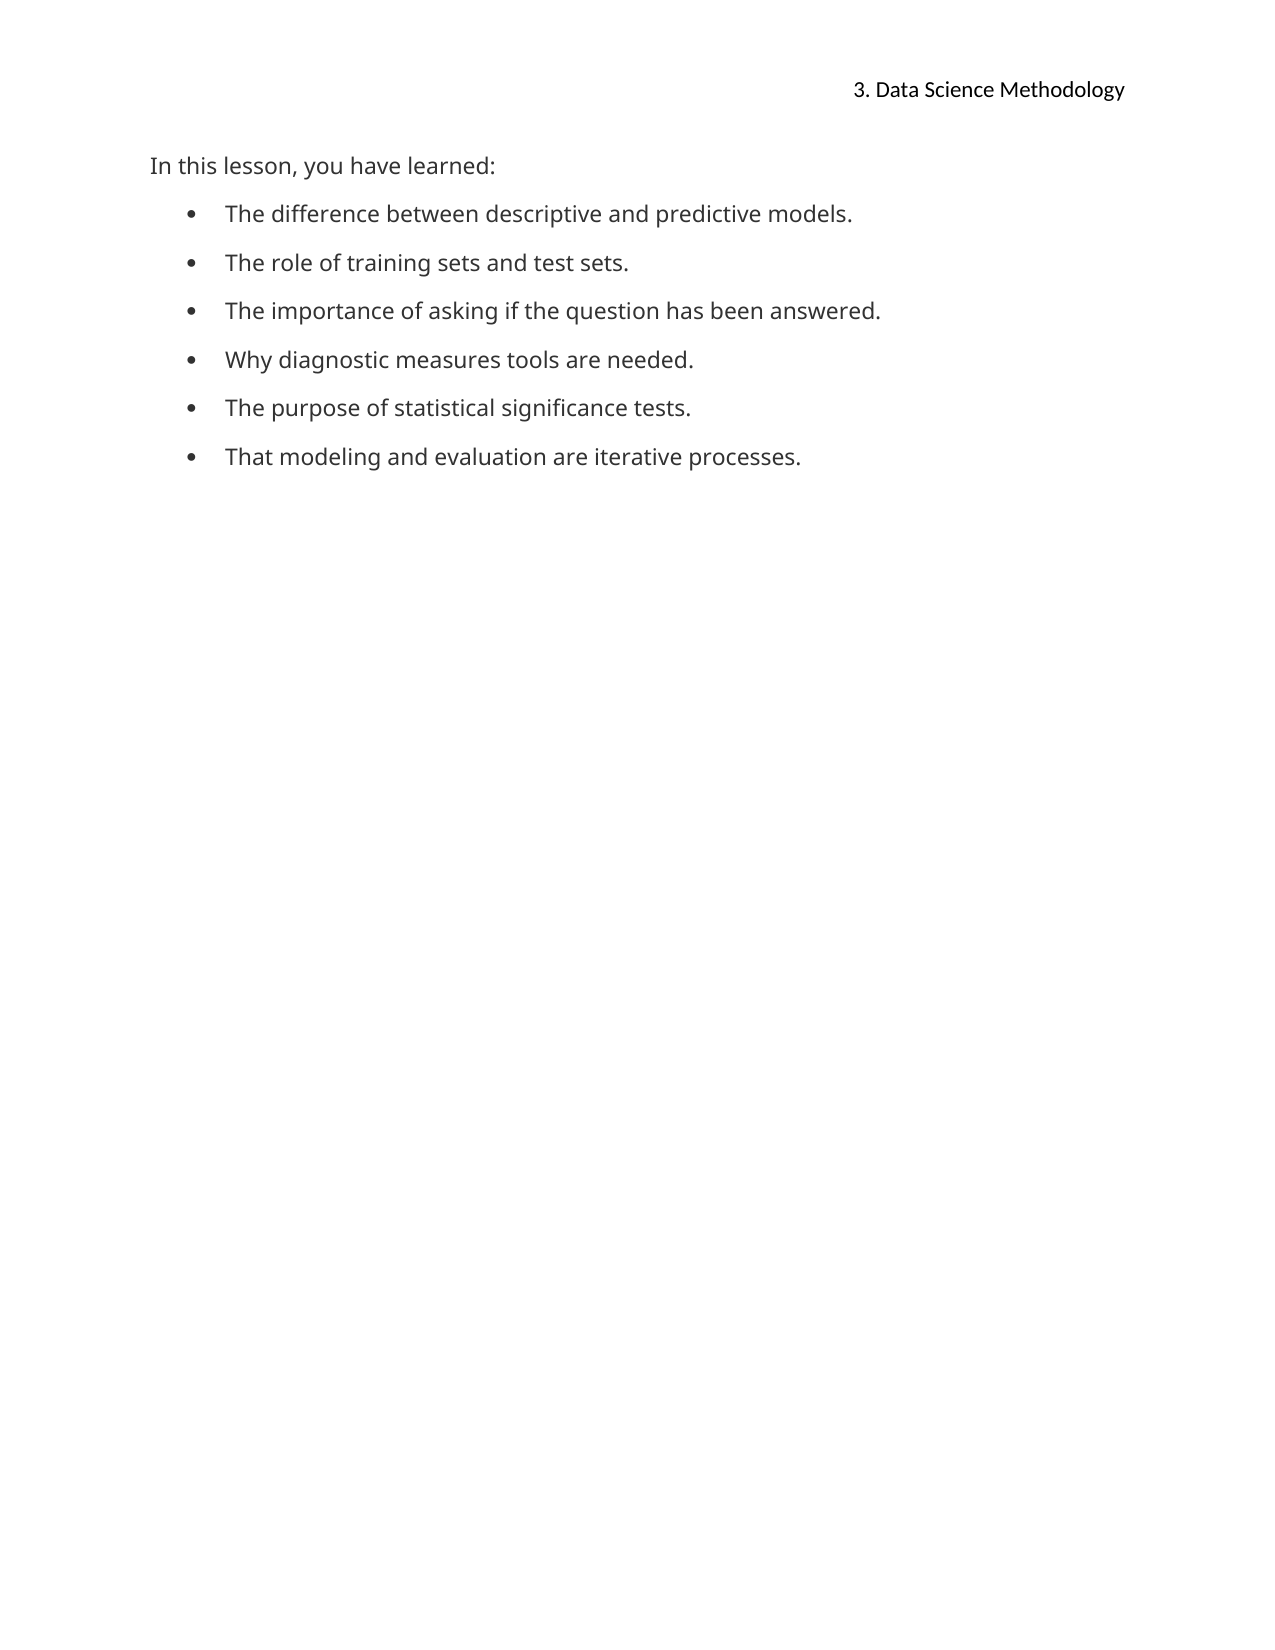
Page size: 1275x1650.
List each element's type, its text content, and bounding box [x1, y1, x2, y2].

list Why diagnostic measures tools are needed. [187, 344, 1125, 375]
list The role of training sets and test sets. [187, 247, 1125, 278]
list The difference between descriptive and predictive models. [187, 198, 1125, 230]
list The purpose of statistical significance tests. [187, 392, 1125, 423]
list That modeling and evaluation are iterative processes. [187, 441, 1125, 472]
text In this lesson, you have learned: [150, 150, 1125, 181]
list The importance of asking if the question has been answered. [187, 295, 1125, 327]
